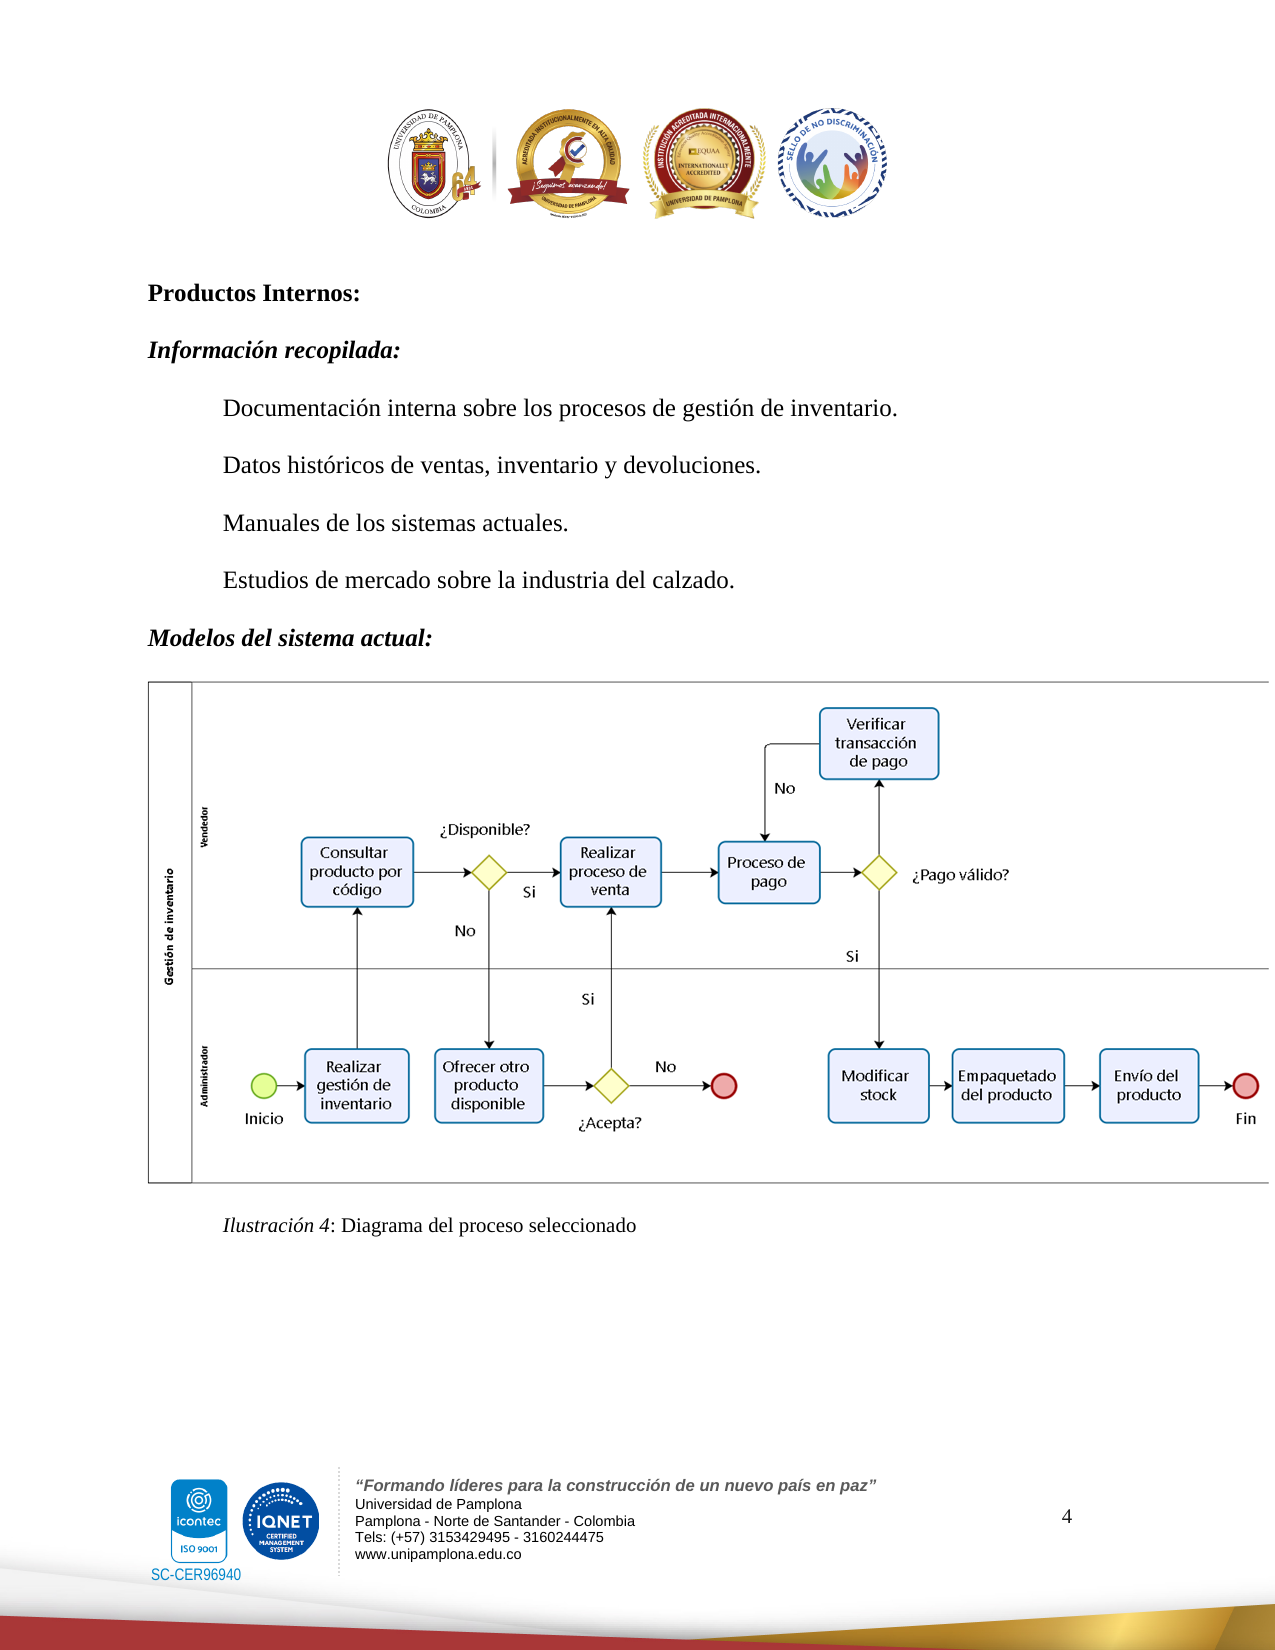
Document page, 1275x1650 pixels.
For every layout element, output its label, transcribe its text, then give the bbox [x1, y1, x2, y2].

subtitle Productos Internos: [148, 278, 1127, 306]
text Datos históricos de ventas, inventario y devoluciones. [148, 450, 1127, 479]
picture [0, 1476, 1275, 1650]
text Estudios de mercado sobre la industria del calzado. [148, 565, 1127, 594]
picture [383, 98, 892, 229]
text Ilustración 4: Diagrama del proceso seleccionado [148, 1213, 1127, 1237]
subtitle Información recopilada: [148, 335, 1127, 364]
text Manuales de los sistemas actuales. [148, 508, 1127, 536]
subtitle Modelos del sistema actual: [148, 623, 1127, 680]
text Documentación interna sobre los procesos de gestión de inventario. [148, 393, 1127, 421]
picture [147, 680, 1273, 1185]
